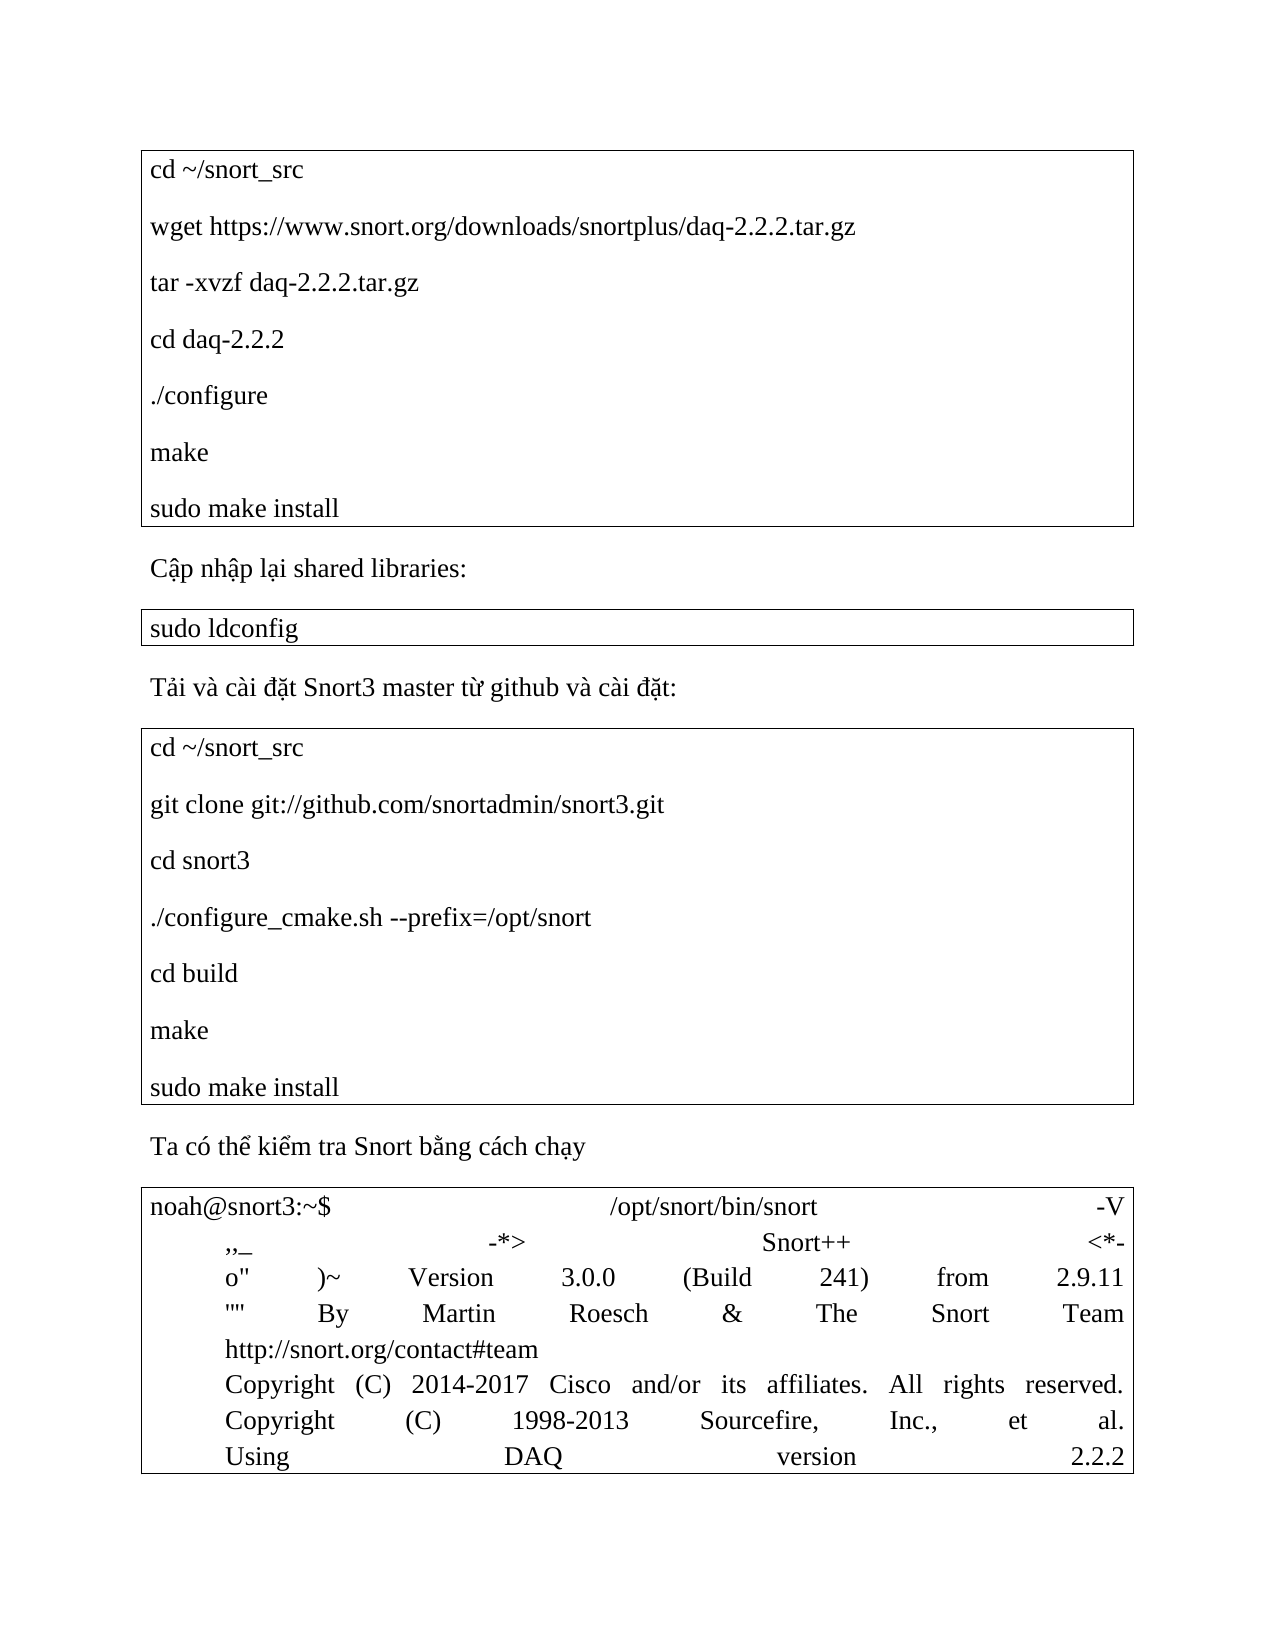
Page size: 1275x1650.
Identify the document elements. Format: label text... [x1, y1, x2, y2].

text sudo ldconfig [142, 610, 1133, 645]
text sudo make install [142, 1067, 1133, 1104]
text ./configure_cmake.sh --prefix=/opt/snort [142, 898, 1133, 932]
text git clone git://github.com/snortadmin/snort3.git [142, 785, 1133, 819]
text make [142, 433, 1133, 467]
text Tải và cài đặt Snort3 master từ github và cài đặt: [150, 672, 1125, 703]
text cd ~/snort_src [142, 729, 1133, 762]
text cd ~/snort_src [142, 151, 1133, 184]
text Cập nhập lại shared libraries: [150, 552, 1125, 583]
text tar -xvzf daq-2.2.2.tar.gz [142, 263, 1133, 297]
text cd build [142, 954, 1133, 989]
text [142, 1188, 1133, 1473]
text cd snort3 [142, 841, 1133, 876]
text Ta có thể kiểm tra Snort bằng cách chạy [150, 1130, 1125, 1161]
text sudo make install [142, 489, 1133, 526]
text make [142, 1011, 1133, 1045]
text wget https://www.snort.org/downloads/snortplus/daq-2.2.2.tar.gz [142, 207, 1133, 241]
text ./configure [142, 376, 1133, 411]
text cd daq-2.2.2 [142, 320, 1133, 354]
